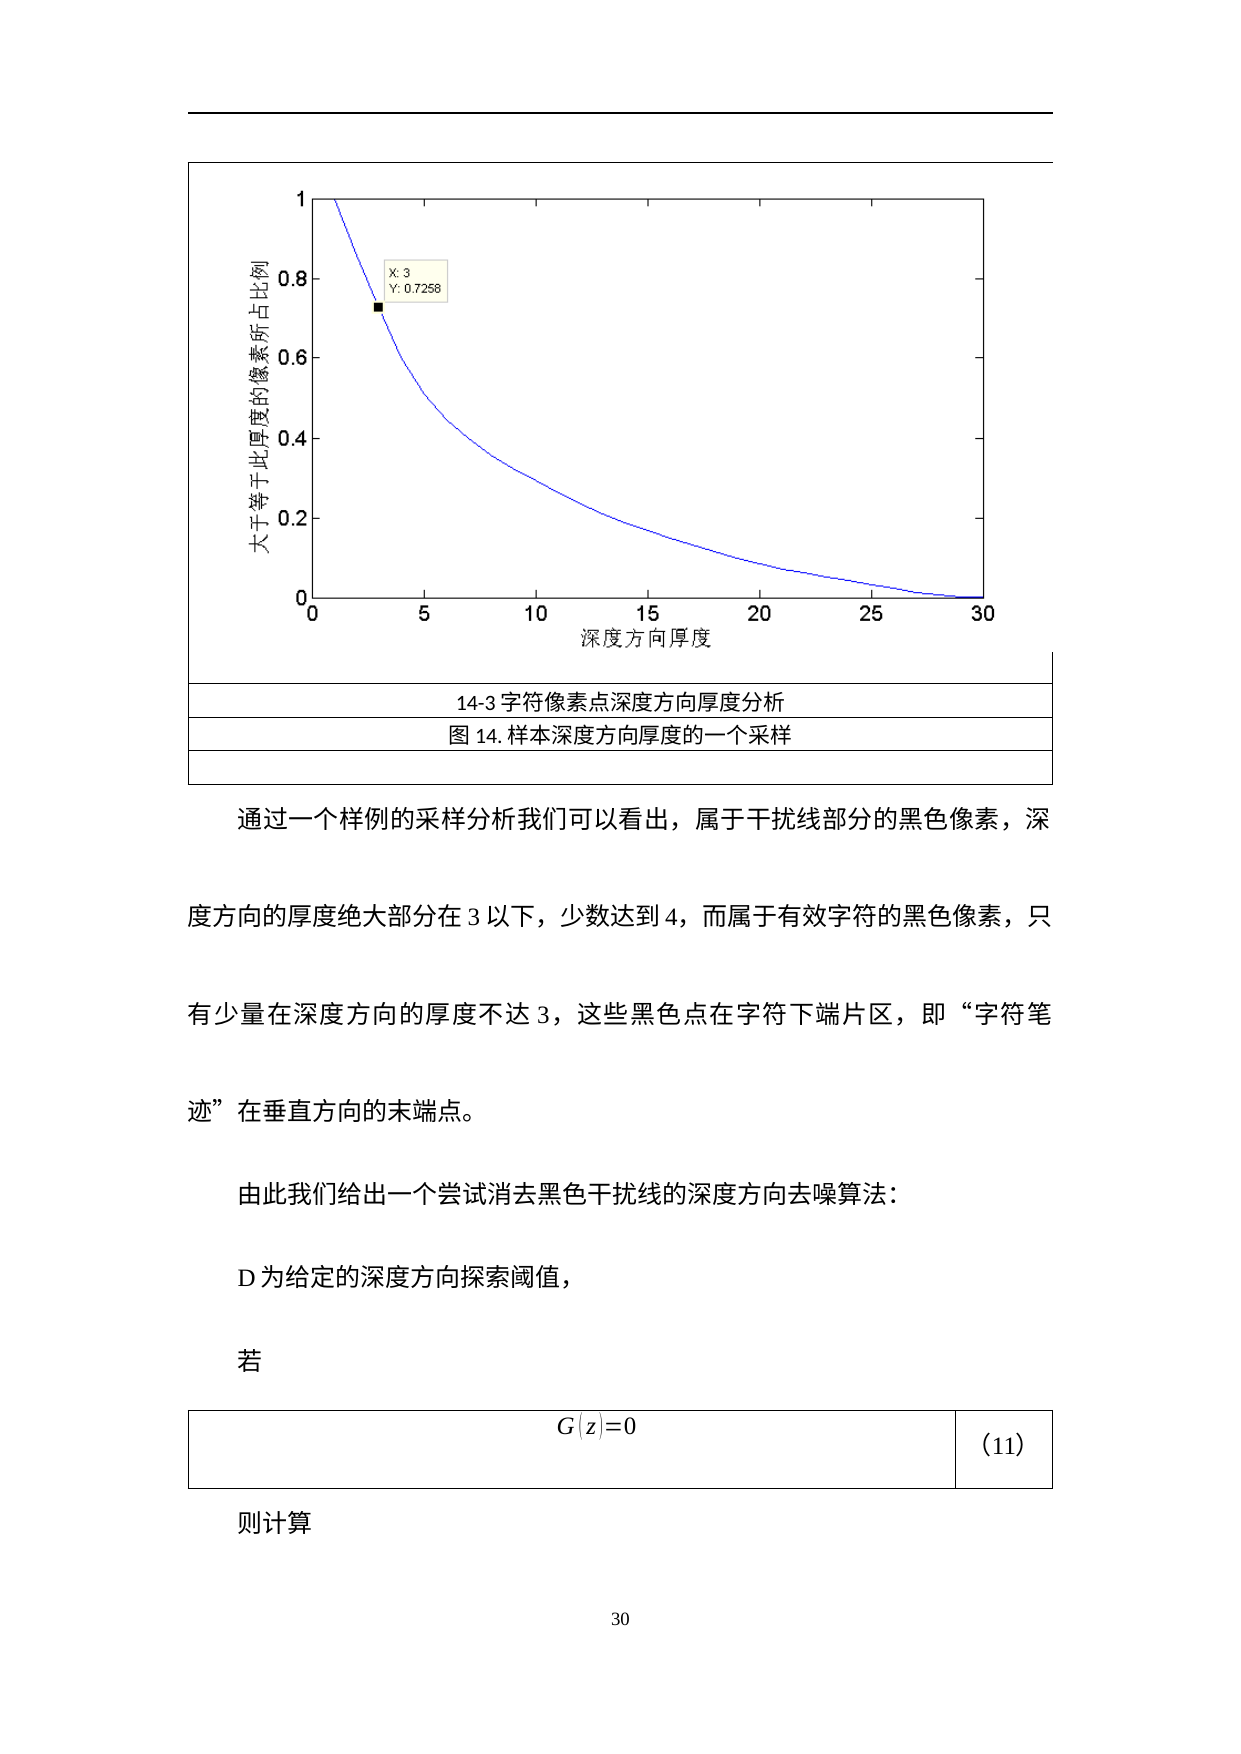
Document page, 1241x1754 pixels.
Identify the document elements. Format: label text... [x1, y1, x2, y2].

text D为给定的深度方向探索阈值， [187, 1243, 1053, 1308]
table_header [189, 1411, 955, 1488]
text 则计算 [187, 1489, 1053, 1554]
table_cell 图14. 样本深度方向厚度的一个采样 [189, 718, 1052, 750]
table_cell [189, 163, 1052, 683]
text 若 [187, 1327, 1053, 1392]
text 通过一个样例的采样分析我们可以看出，属于干扰线部分的黑色像素，深度方向的厚度绝大部分在3以下，少数达到4，而属于有效字符的黑色像素，只有少量在深度方向的厚度不达3，这些黑色点在字符下端片区，即“字符笔迹”在垂直方向的末端点。 [187, 785, 1053, 1142]
table_header （11） [956, 1411, 1052, 1488]
picture [199, 163, 1065, 652]
table_cell 14-3 字符像素点深度方向厚度分析 [189, 684, 1052, 717]
text 由此我们给出一个尝试消去黑色干扰线的深度方向去噪算法： [187, 1160, 1053, 1225]
table_cell [189, 751, 1052, 784]
